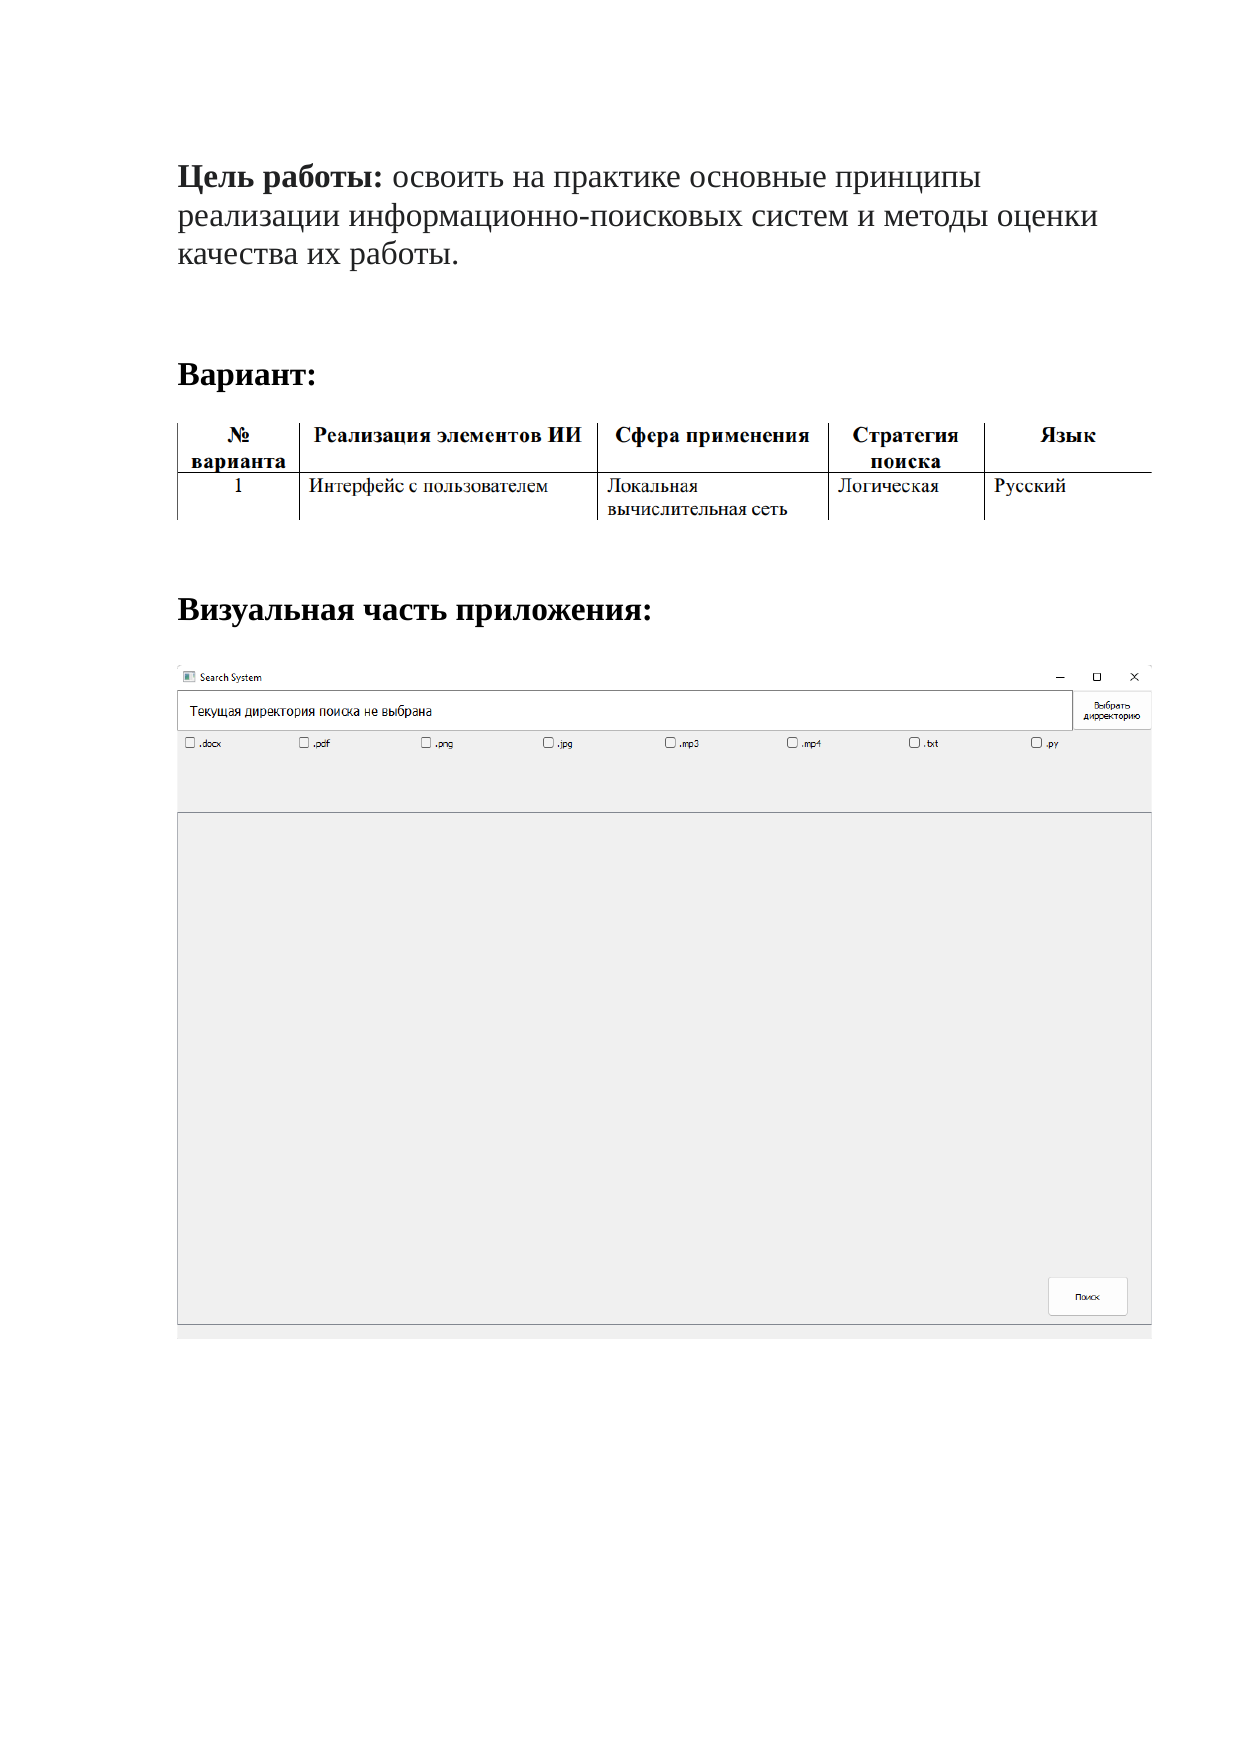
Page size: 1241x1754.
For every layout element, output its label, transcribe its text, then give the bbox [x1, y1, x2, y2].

text Вариант: [177, 354, 1152, 392]
text Цель работы: освоить на практике основные принципы реализации информационно-поисковых систем и методы оценки качества их работы. [177, 156, 1152, 271]
text Визуальная часть приложения: [177, 589, 1152, 627]
picture [177, 665, 1152, 1339]
picture [177, 423, 1152, 520]
